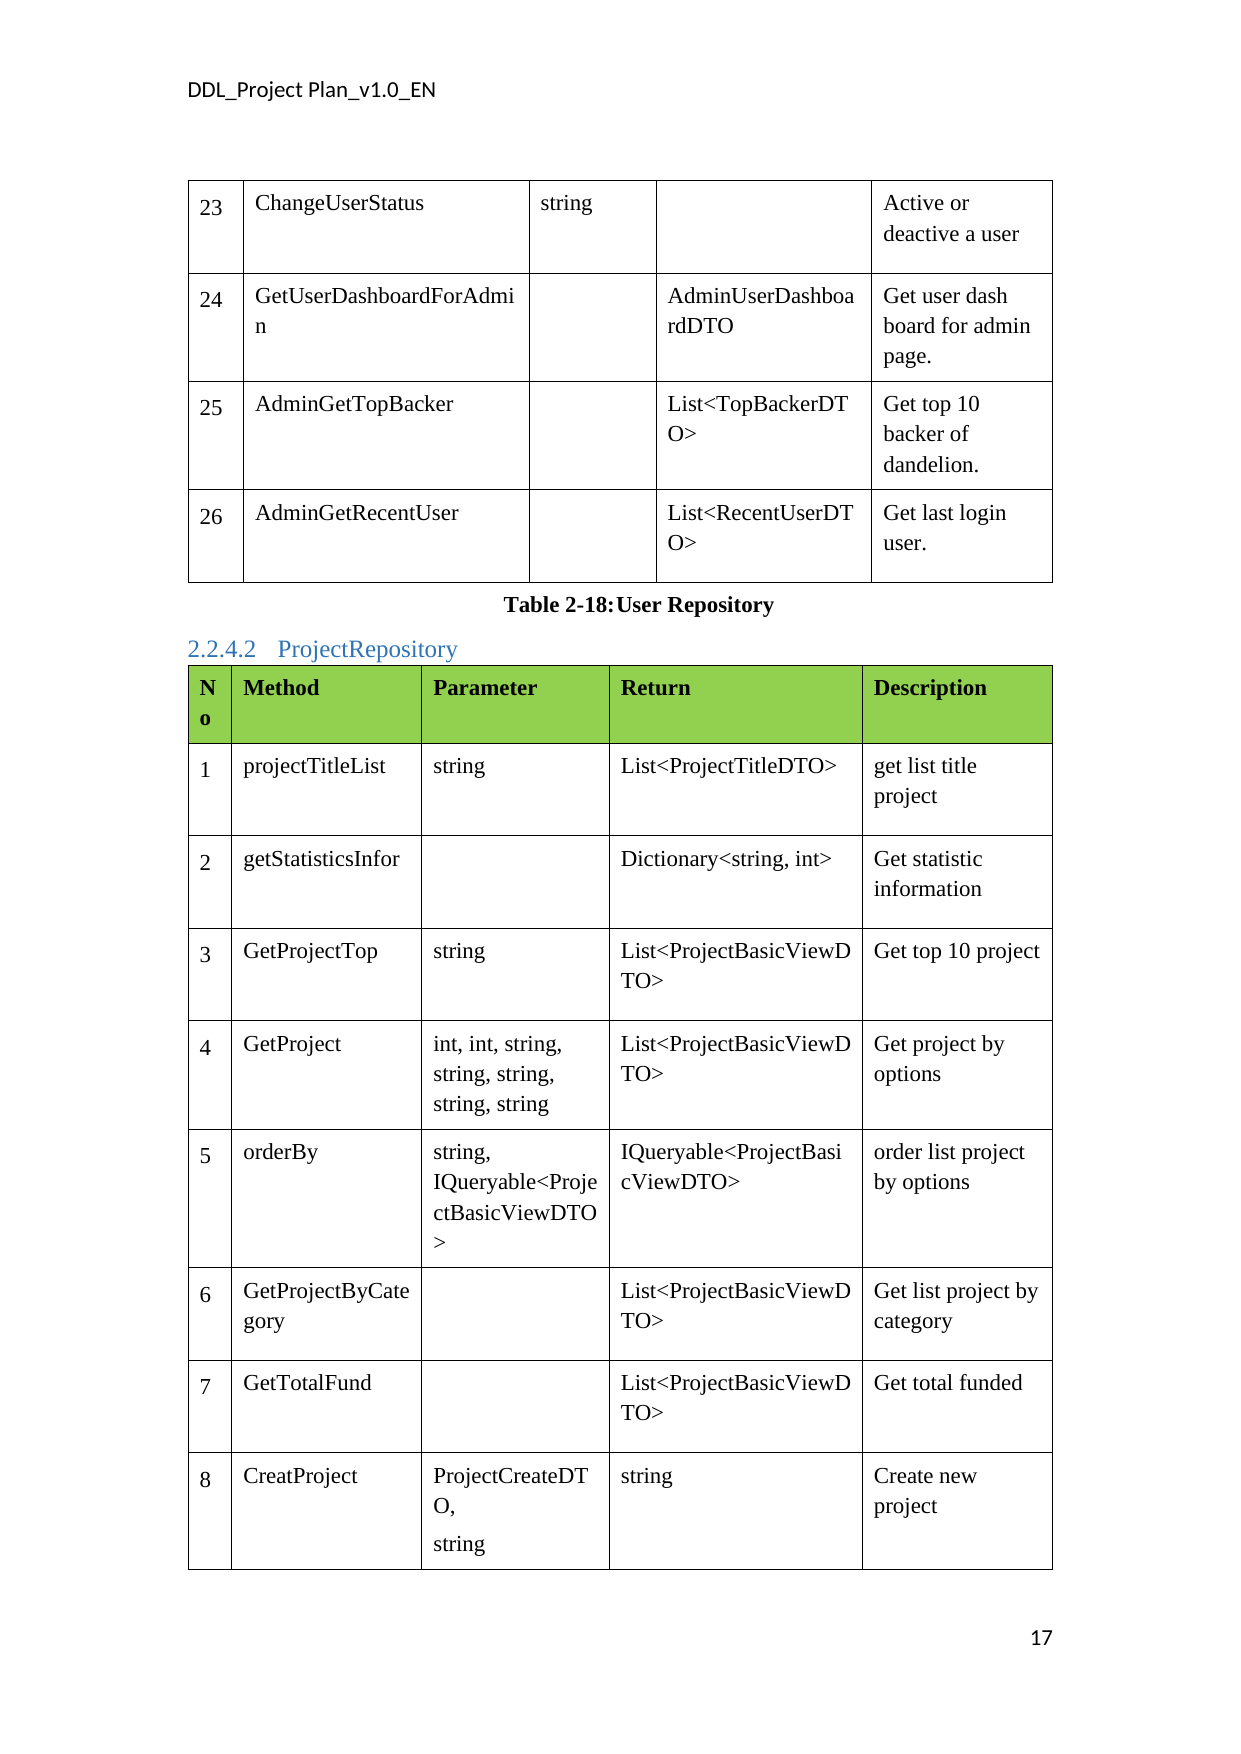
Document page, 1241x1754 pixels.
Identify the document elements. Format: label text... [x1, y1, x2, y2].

table_cell Dictionary<string, int> [610, 836, 862, 928]
table_header Method [232, 666, 421, 743]
table_header Parameter [422, 666, 609, 743]
table_cell [530, 382, 656, 489]
table_cell projectTitleList [232, 744, 421, 835]
table_cell List<ProjectBasicViewDTO> [610, 1268, 862, 1360]
table_cell [657, 181, 871, 272]
table_cell GetTotalFund [232, 1361, 421, 1452]
table_cell string [422, 744, 609, 835]
table_header Return [610, 666, 862, 743]
table_header Description [863, 666, 1052, 743]
table_cell IQueryable<ProjectBasicViewDTO> [610, 1130, 862, 1267]
table_cell ChangeUserStatus [244, 181, 529, 272]
table_cell List<ProjectBasicViewDTO> [610, 1021, 862, 1129]
table_cell List<RecentUserDTO> [657, 490, 871, 582]
text User Repository [225, 591, 1053, 617]
subtitle ProjectRepository [187, 634, 1053, 662]
table_cell GetProjectTop [232, 929, 421, 1020]
table_cell Get project by options [863, 1021, 1052, 1129]
table_cell [189, 1453, 231, 1569]
table_cell [189, 1021, 231, 1129]
table_cell [422, 1361, 609, 1452]
table_cell string [530, 181, 656, 272]
table_cell ProjectCreateDTO, string [422, 1453, 609, 1569]
table_header No [189, 666, 231, 743]
table_cell List<ProjectTitleDTO> [610, 744, 862, 835]
table_cell [189, 1268, 231, 1360]
table_cell GetUserDashboardForAdmin [244, 274, 529, 381]
table_cell [189, 1361, 231, 1452]
table_cell Get last login user. [872, 490, 1052, 582]
table_cell Get top 10 backer of dandelion. [872, 382, 1052, 489]
table_cell Get top 10 project [863, 929, 1052, 1020]
table_cell List<ProjectBasicViewDTO> [610, 1361, 862, 1452]
table_cell Active or deactive a user [872, 181, 1052, 272]
table_cell Get statistic information [863, 836, 1052, 928]
table_cell [189, 490, 243, 582]
table_cell List<ProjectBasicViewDTO> [610, 929, 862, 1020]
table_cell AdminUserDashboardDTO [657, 274, 871, 381]
table_cell [189, 382, 243, 489]
table_cell get list title project [863, 744, 1052, 835]
table_cell [422, 1268, 609, 1360]
table_cell [422, 836, 609, 928]
table_cell [189, 274, 243, 381]
table_cell [189, 929, 231, 1020]
table_cell AdminGetTopBacker [244, 382, 529, 489]
table_cell [530, 490, 656, 582]
table_cell string [422, 929, 609, 1020]
table_cell string, IQueryable<ProjectBasicViewDTO> [422, 1130, 609, 1267]
table_cell GetProjectByCategory [232, 1268, 421, 1360]
table_cell [530, 274, 656, 381]
table_cell order list project by options [863, 1130, 1052, 1267]
table_cell Get list project by category [863, 1268, 1052, 1360]
table_cell [189, 1130, 231, 1267]
table_cell [189, 836, 231, 928]
table_cell Get user dash board for admin page. [872, 274, 1052, 381]
table_cell List<TopBackerDTO> [657, 382, 871, 489]
table_cell Create new project [863, 1453, 1052, 1569]
table_cell AdminGetRecentUser [244, 490, 529, 582]
table_cell int, int, string, string, string, string, string [422, 1021, 609, 1129]
table_cell Get total funded [863, 1361, 1052, 1452]
table_cell [189, 744, 231, 835]
table_cell string [610, 1453, 862, 1569]
table_cell [189, 181, 243, 272]
table_cell orderBy [232, 1130, 421, 1267]
table_cell GetProject [232, 1021, 421, 1129]
table_cell getStatisticsInfor [232, 836, 421, 928]
table_cell CreatProject [232, 1453, 421, 1569]
